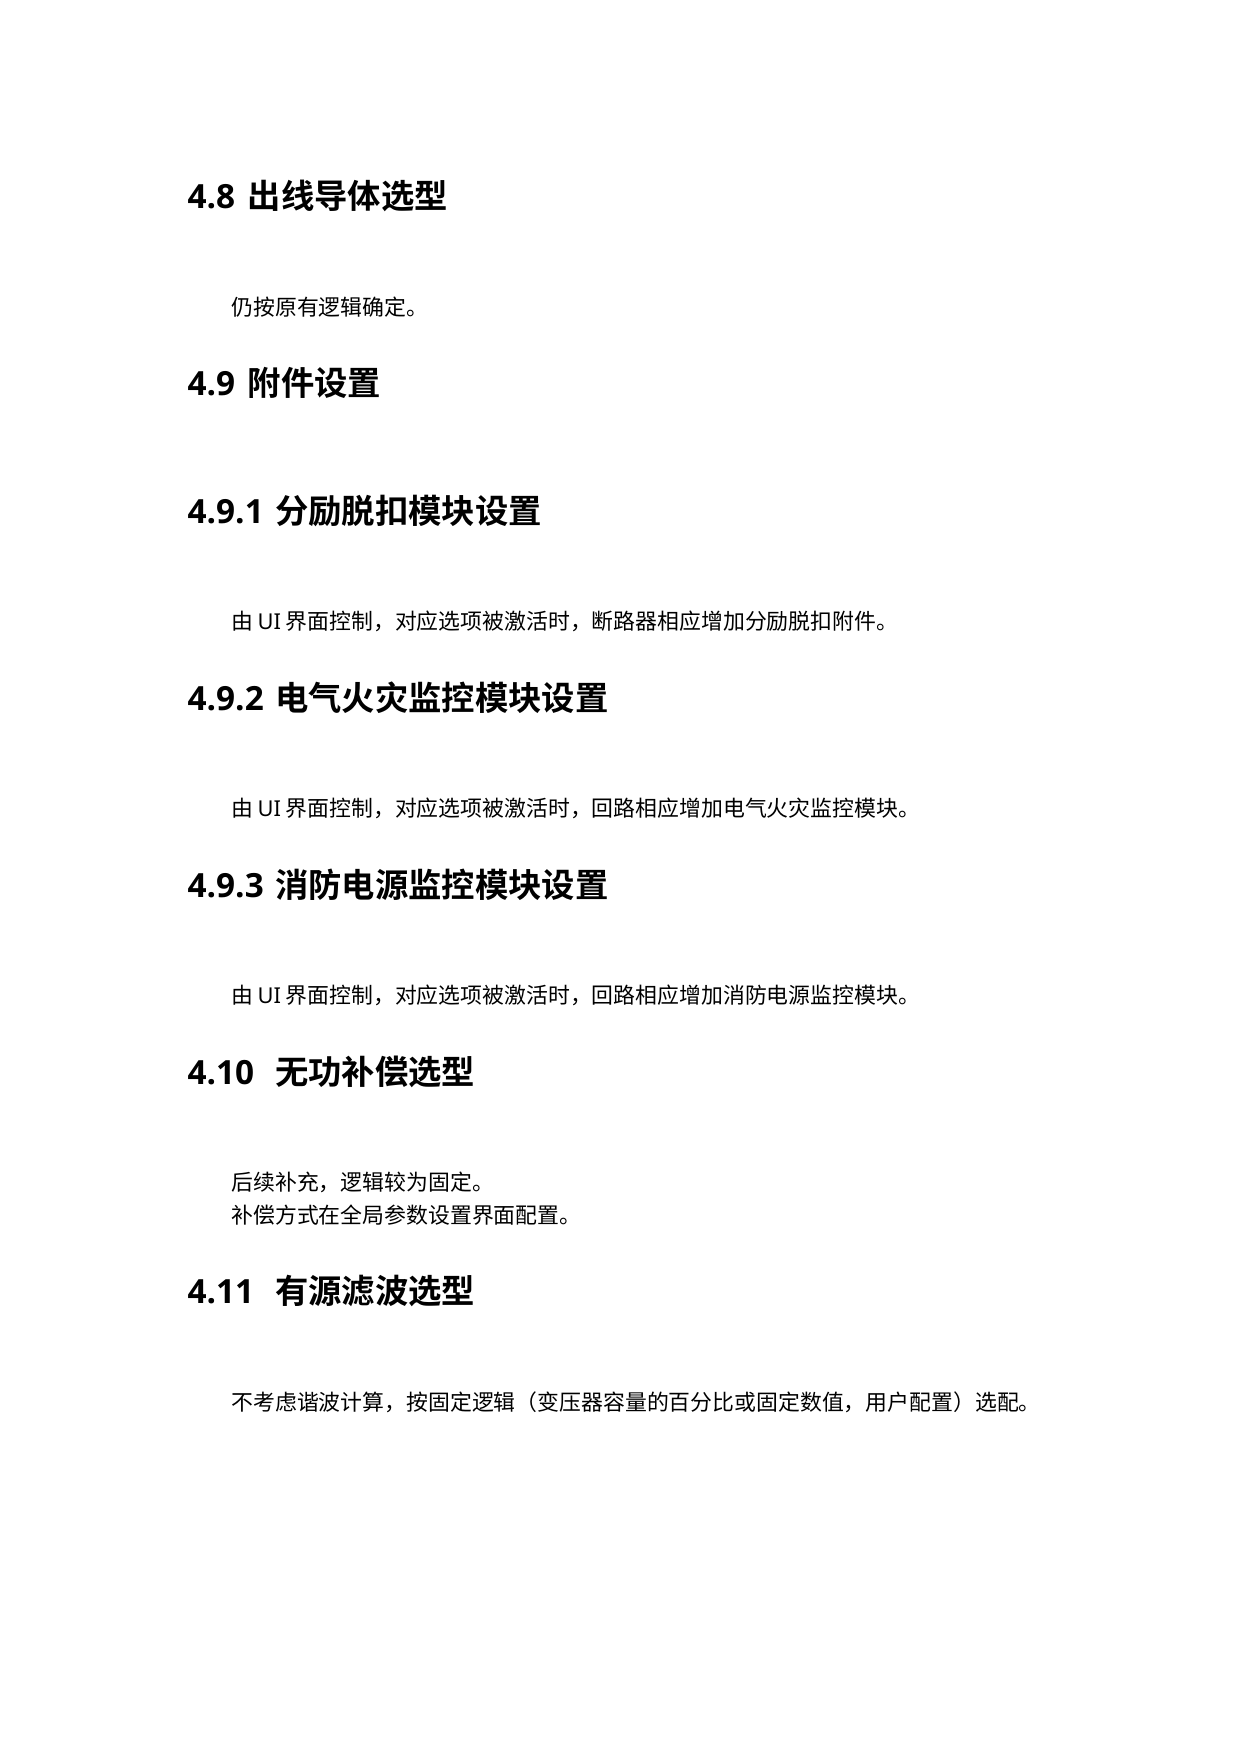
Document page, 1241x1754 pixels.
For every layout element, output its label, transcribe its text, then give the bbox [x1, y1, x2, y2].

text 由UI界面控制，对应选项被激活时，回路相应增加消防电源监控模块。 [231, 978, 1053, 1010]
subtitle 分励脱扣模块设置 [187, 476, 1053, 541]
text 不考虑谐波计算，按固定逻辑（变压器容量的百分比或固定数值，用户配置）选配。 [187, 1384, 1053, 1417]
text 补偿方式在全局参数设置界面配置。 [231, 1197, 1053, 1230]
text 仍按原有逻辑确定。 [231, 289, 1053, 322]
subtitle 有源滤波选型 [187, 1257, 1053, 1322]
subtitle 消防电源监控模块设置 [187, 850, 1053, 915]
text 后续补充，逻辑较为固定。 [231, 1165, 1053, 1197]
subtitle 附件设置 [187, 349, 1053, 414]
subtitle 无功补偿选型 [187, 1037, 1053, 1102]
subtitle 电气火灾监控模块设置 [187, 663, 1053, 728]
text 由UI界面控制，对应选项被激活时，断路器相应增加分励脱扣附件。 [231, 604, 1053, 636]
text 由UI界面控制，对应选项被激活时，回路相应增加电气火灾监控模块。 [231, 791, 1053, 823]
subtitle 出线导体选型 [187, 162, 1053, 227]
